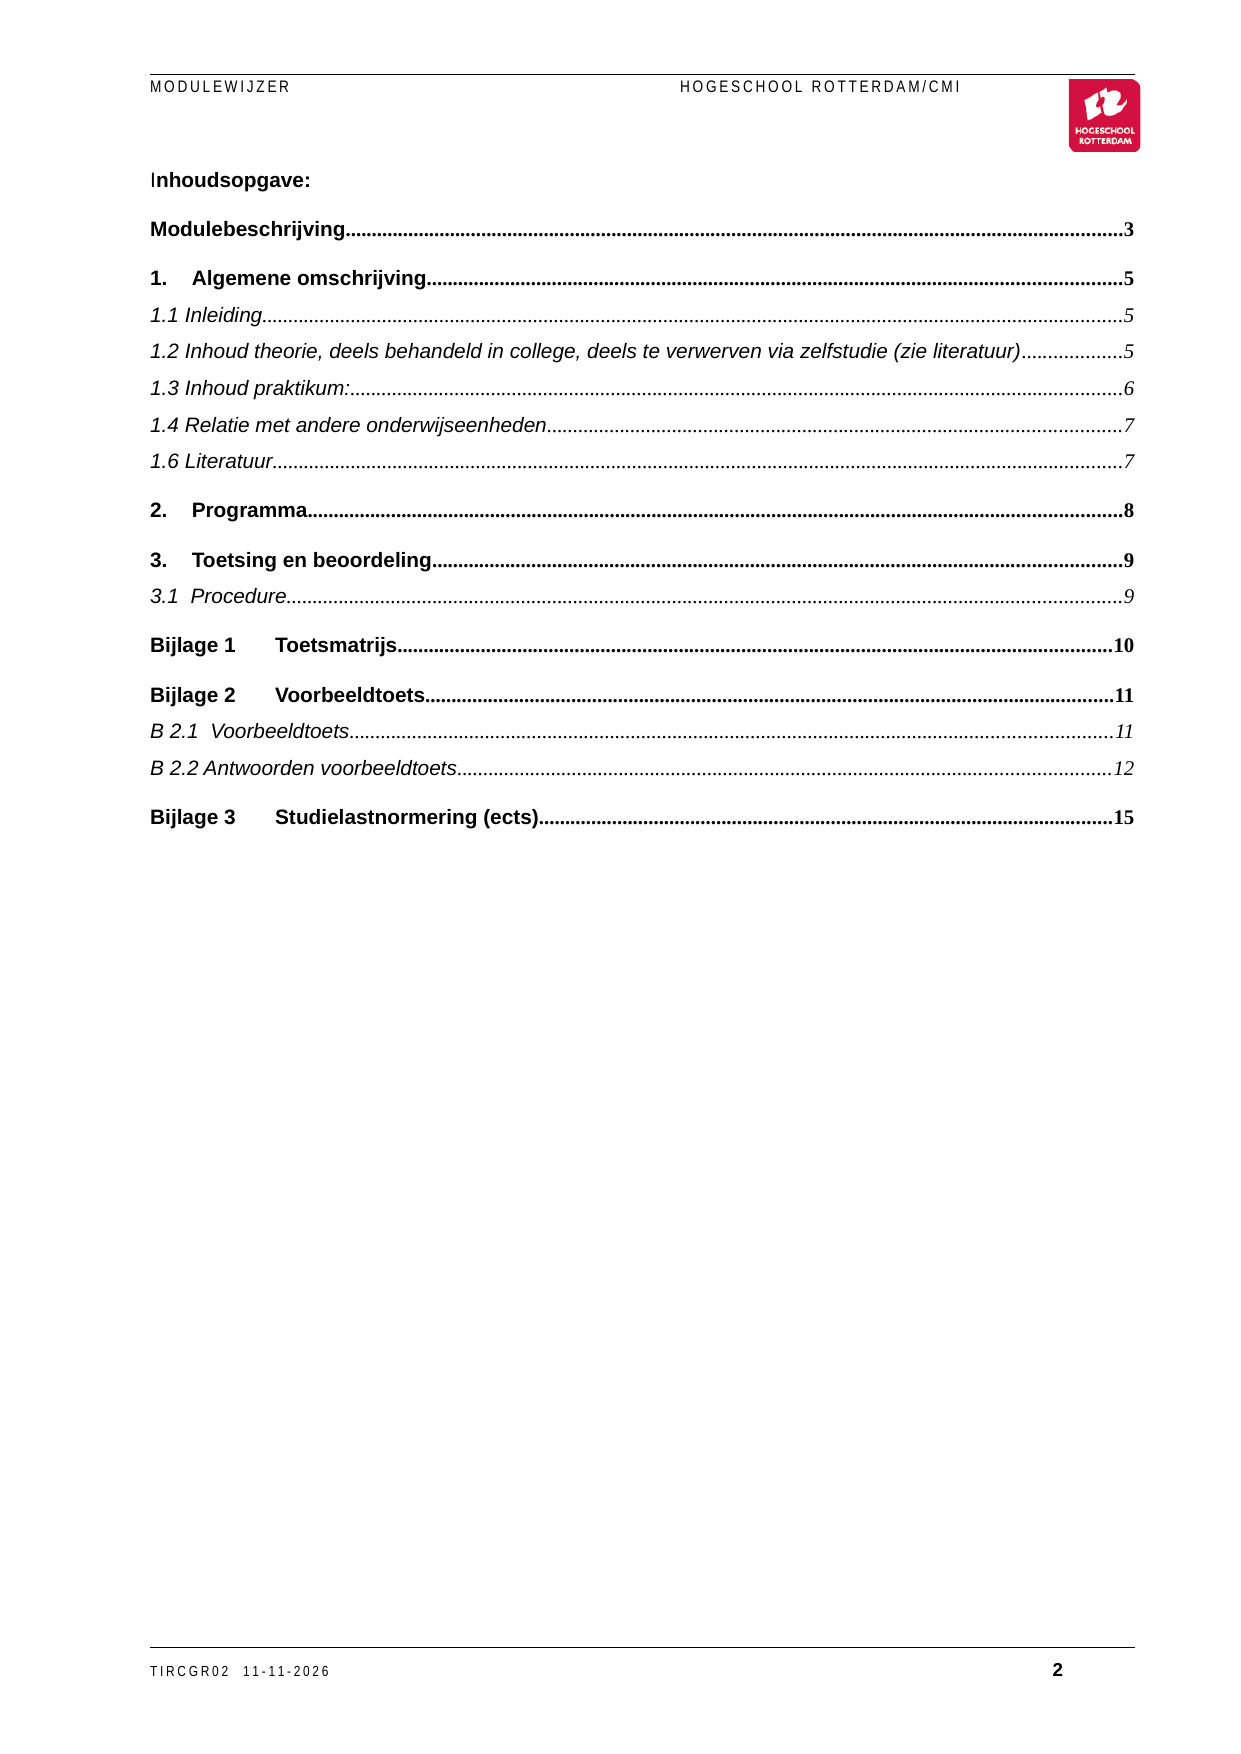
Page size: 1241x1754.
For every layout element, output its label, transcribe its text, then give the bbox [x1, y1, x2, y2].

text 1.1 Inleiding 5 [150, 302, 1135, 327]
text 1.3 Inhoud praktikum: 6 [150, 376, 1135, 400]
text Inhoudsopgave: [150, 168, 1135, 192]
text 3.1 Procedure 9 [150, 584, 1135, 608]
text Bijlage 3 Studielastnormering (ects) 15 [150, 805, 1135, 829]
text Modulebeschrijving 3 [150, 217, 1135, 241]
text Bijlage 1 Toetsmatrijs 10 [150, 633, 1135, 657]
text B 2.2 Antwoorden voorbeeldtoets 12 [150, 756, 1135, 780]
text B 2.1 Voorbeeldtoets 11 [150, 719, 1135, 743]
picture [1068, 79, 1141, 152]
text 1.4 Relatie met andere onderwijseenheden 7 [150, 412, 1135, 437]
text 1.6 Literatuur 7 [150, 449, 1135, 473]
text Bijlage 2 Voorbeeldtoets 11 [150, 682, 1135, 707]
text 1.2 Inhoud theorie, deels behandeld in college, deels te verwerven via zelfstudie (zie literatuur) 5 [150, 339, 1135, 363]
text 3. Toetsing en beoordeling 9 [150, 547, 1135, 572]
text 2. Programma 8 [150, 498, 1135, 522]
text 1. Algemene omschrijving 5 [150, 266, 1135, 290]
